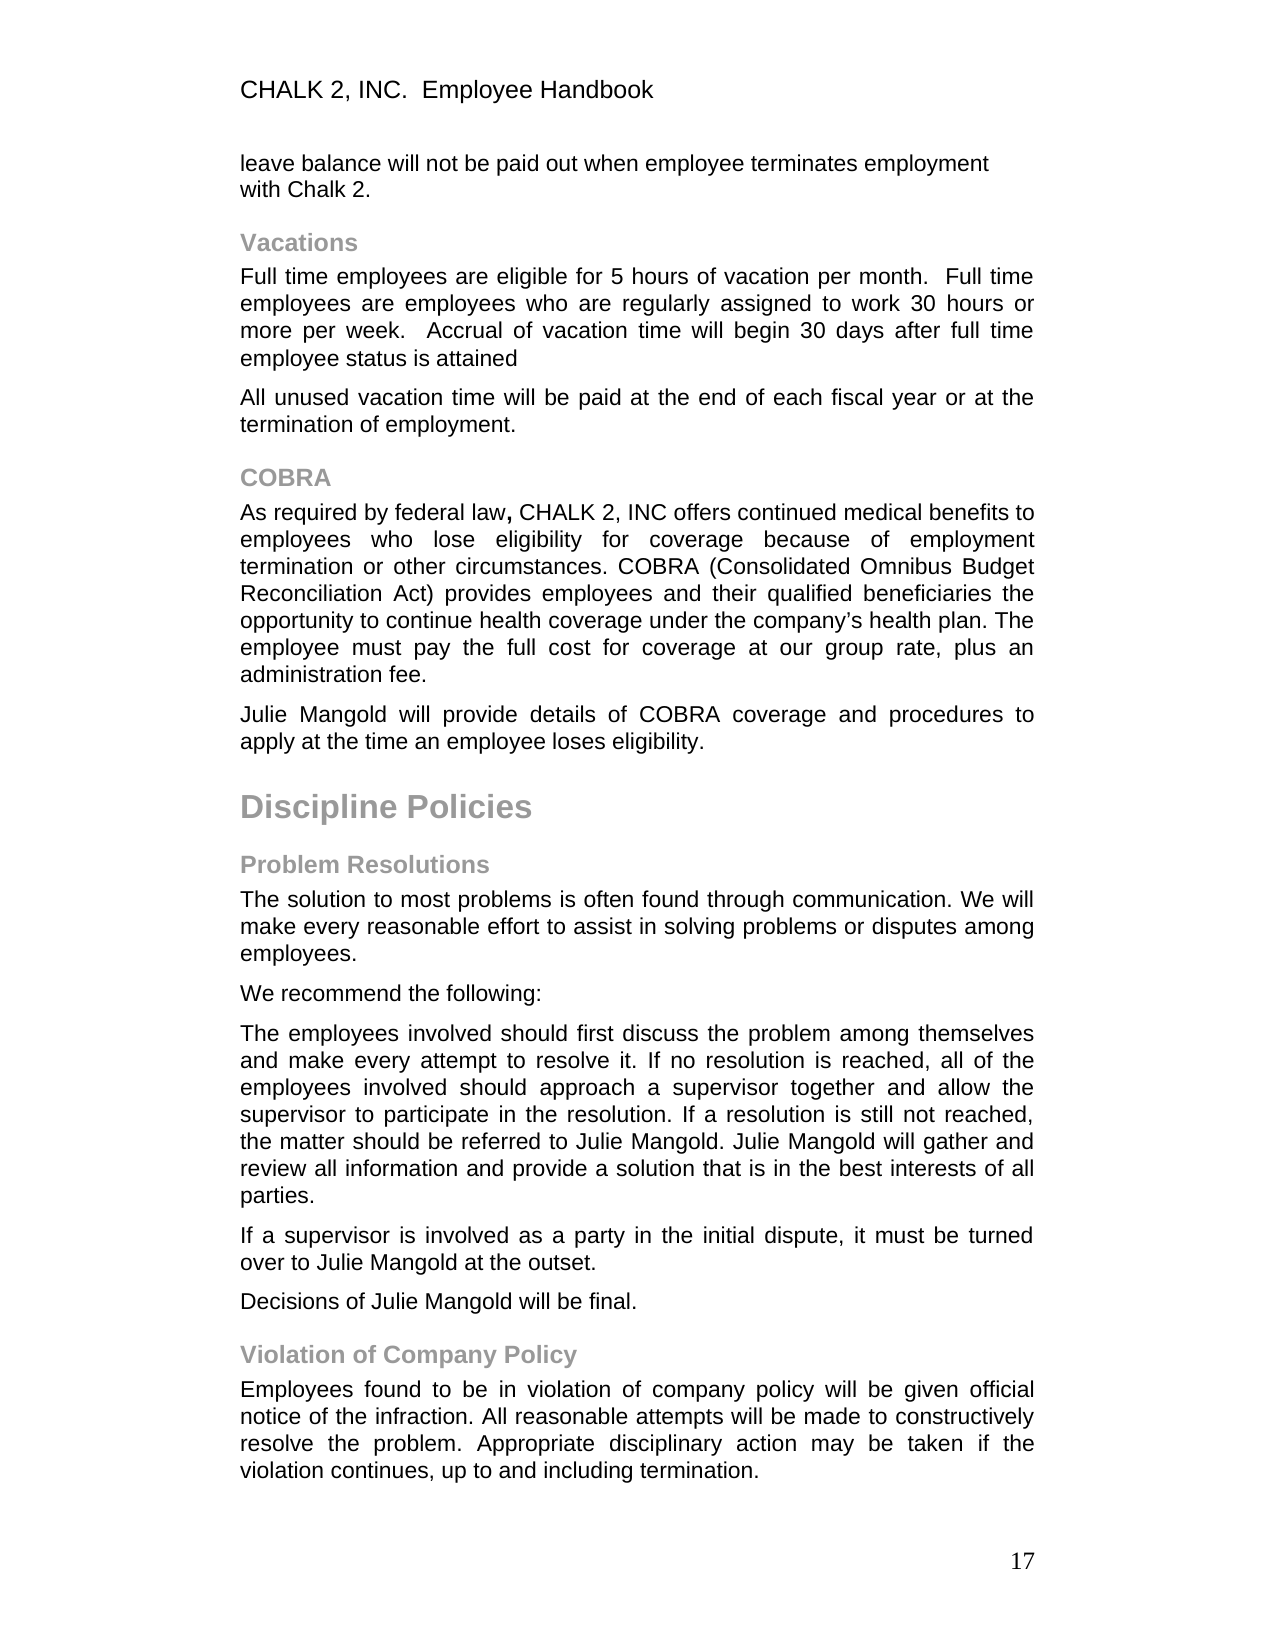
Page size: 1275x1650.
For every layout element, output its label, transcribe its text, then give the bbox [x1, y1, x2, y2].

text If a supervisor is involved as a party in the initial dispute, it must be turned over to Julie Mangold at the outset. [240, 1221, 1035, 1276]
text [240, 150, 1035, 203]
text We recommend the following: [240, 980, 1035, 1007]
text Decisions of Julie Mangold will be final. [240, 1288, 1035, 1315]
text The solution to most problems is often found through communication. We will make every reasonable effort to assist in solving problems or disputes among employees. [240, 886, 1035, 967]
text The employees involved should first discuss the problem among themselves and make every attempt to resolve it. If no resolution is reached, all of the employees involved should approach a supervisor together and allow the supervisor to participate in the resolution. If a resolution is still not reached, the matter should be referred to Julie Mangold. Julie Mangold will gather and review all information and provide a solution that is in the best interests of all parties. [240, 1019, 1035, 1209]
text Vacations [240, 228, 1035, 257]
text Violation of Company Policy [240, 1340, 1035, 1369]
text Employees found to be in violation of company policy will be given official notice of the infraction. All reasonable attempts will be made to constructively resolve the problem. Appropriate disciplinary action may be taken if the violation continues, up to and including termination. [240, 1376, 1035, 1484]
text Discipline Policies [240, 792, 1035, 826]
text Julie Mangold will provide details of COBRA coverage and procedures to apply at the time an employee loses eligibility. [240, 701, 1035, 755]
text Problem Resolutions [240, 851, 1035, 880]
text All unused vacation time will be paid at the end of each fiscal year or at the termination of employment. [240, 384, 1035, 438]
text Full time employees are eligible for 5 hours of vacation per month. Full time employees are employees who are regularly assigned to work 30 hours or more per week. Accrual of vacation time will begin 30 days after full time employee status is attained [240, 263, 1035, 371]
text As required by federal law, CHALK 2, INC offers continued medical benefits to employees who lose eligibility for coverage because of employment termination or other circumstances. COBRA (Consolidated Omnibus Budget Reconciliation Act) provides employees and their qualified beneficiaries the opportunity to continue health coverage under the company’s health plan. The employee must pay the full cost for coverage at our group rate, plus an administration fee. [240, 498, 1035, 688]
text COBRA [240, 463, 1035, 492]
